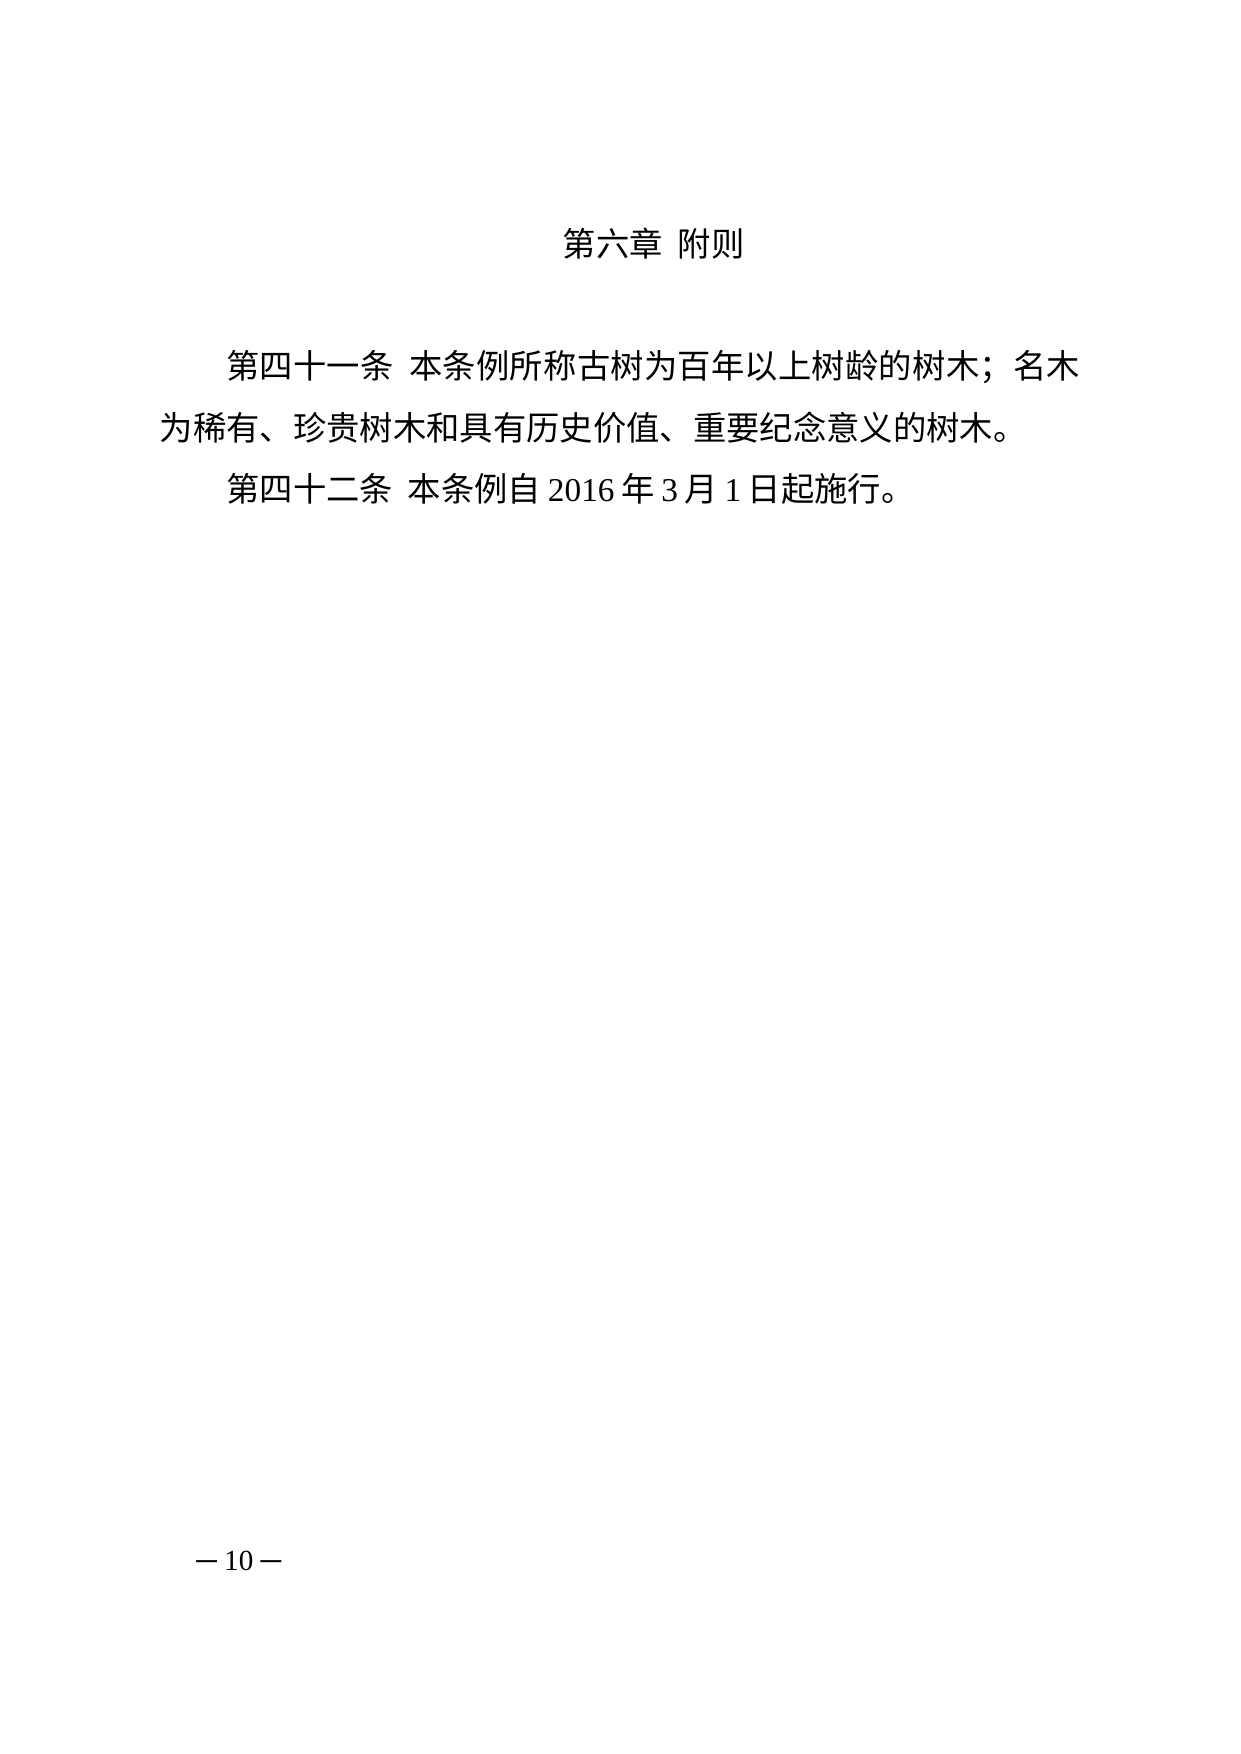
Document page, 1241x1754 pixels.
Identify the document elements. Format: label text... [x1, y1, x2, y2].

text 第四十二条 本条例自施行。 [159, 453, 1081, 514]
text 第四十一条 本条例所称古树为百年以上树龄的树木；名木为稀有、珍贵树木和具有历史价值、重要纪念意义的树木。 [159, 330, 1081, 453]
text 第六章 附则 [159, 207, 1081, 268]
